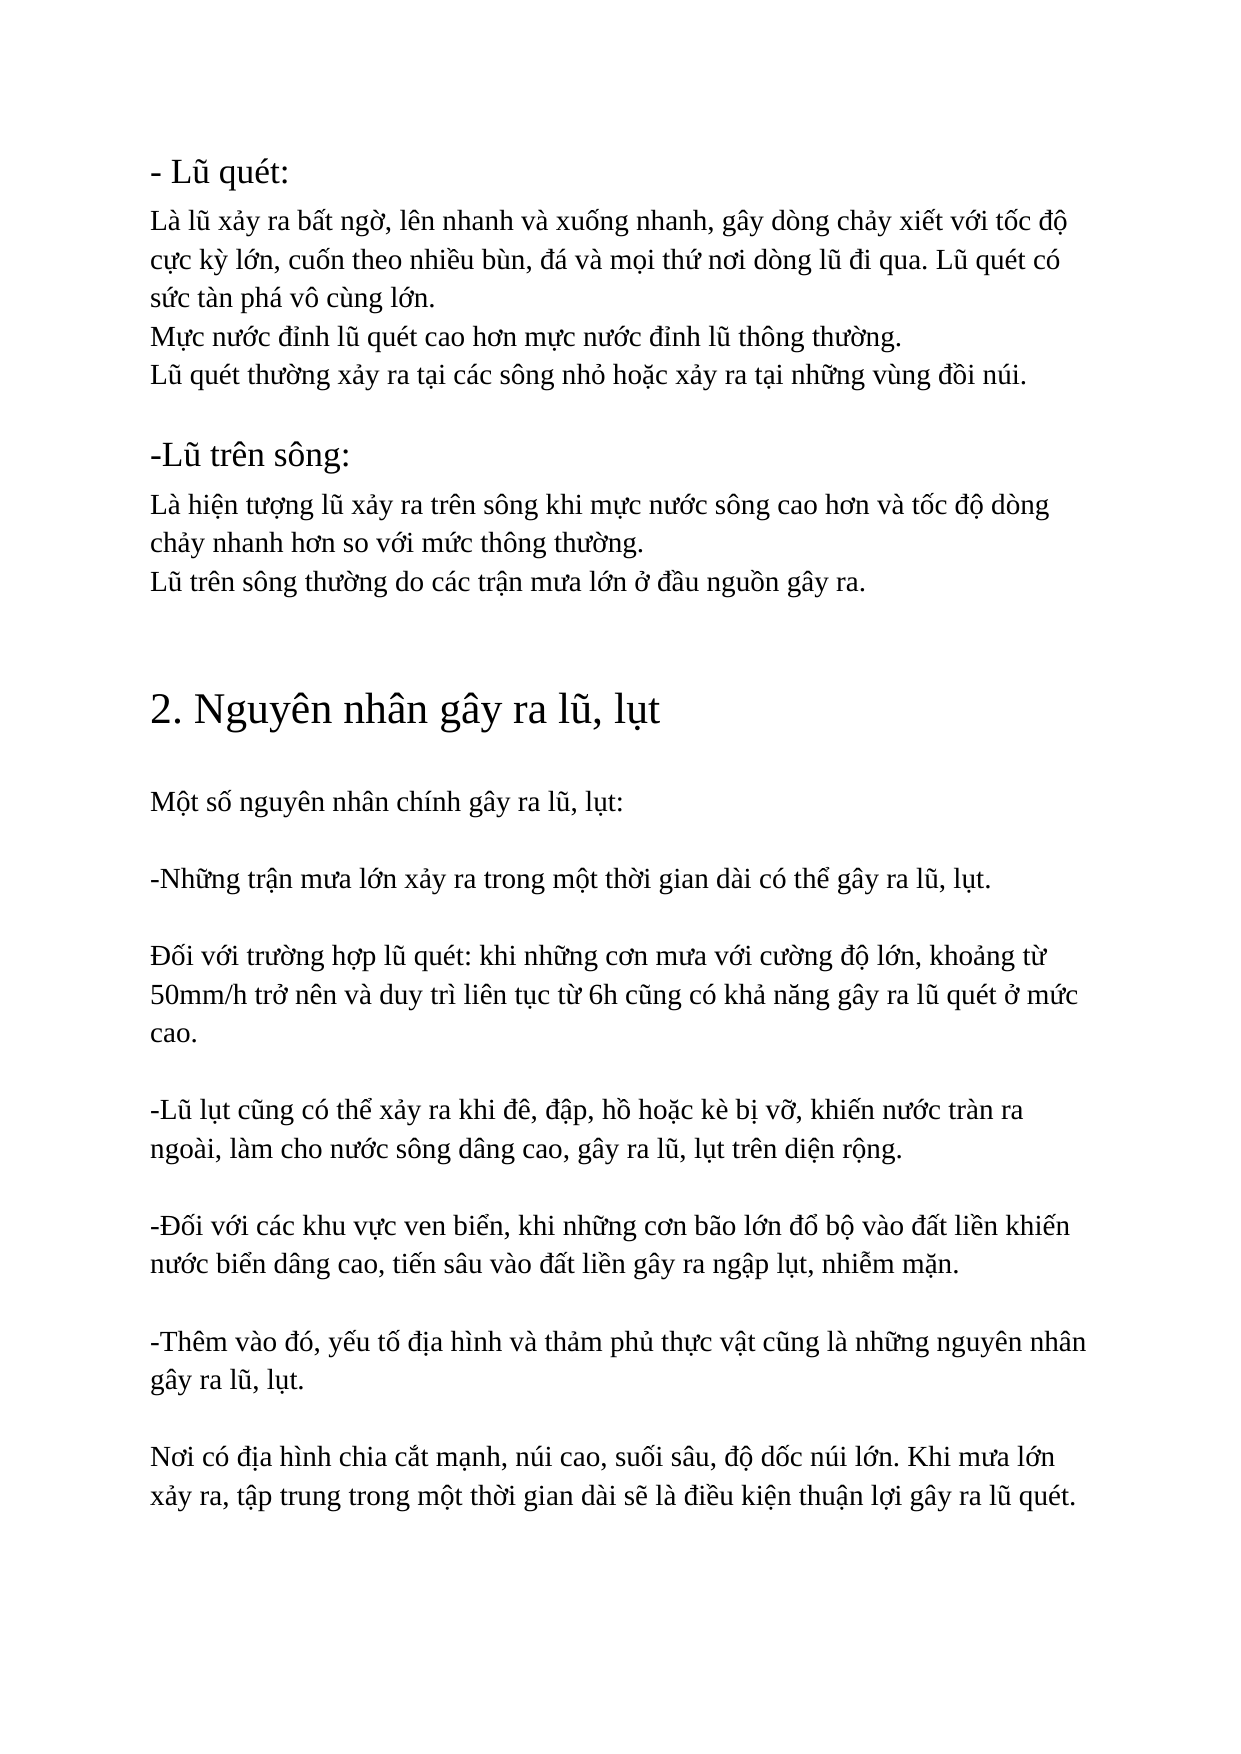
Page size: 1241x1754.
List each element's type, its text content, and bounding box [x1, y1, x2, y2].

text Đối với trường hợp lũ quét: khi những cơn mưa với cường độ lớn, khoảng từ 50mm/h trở nên và duy trì liên tục từ 6h cũng có khả năng gây ra lũ quét ở mức cao. [150, 938, 1090, 1049]
text -Thêm vào đó, yếu tố địa hình và thảm phủ thực vật cũng là những nguyên nhân gây ra lũ, lụt. [150, 1324, 1090, 1396]
text Một số nguyên nhân chính gây ra lũ, lụt: [150, 784, 1090, 818]
text Lũ trên sông thường do các trận mưa lớn ở đầu nguồn gây ra. [150, 564, 1090, 597]
text Lũ quét thường xảy ra tại các sông nhỏ hoặc xảy ra tại những vùng đồi núi. [150, 357, 1090, 391]
text -Đối với các khu vực ven biển, khi những cơn bão lớn đổ bộ vào đất liền khiến nước biển dâng cao, tiến sâu vào đất liền gây ra ngập lụt, nhiễm mặn. [150, 1208, 1090, 1280]
text Là lũ xảy ra bất ngờ, lên nhanh và xuống nhanh, gây dòng chảy xiết với tốc độ cực kỳ lớn, cuốn theo nhiều bùn, đá và mọi thứ nơi dòng lũ đi qua. Lũ quét có sức tàn phá vô cùng lớn. [150, 203, 1090, 314]
text -Những trận mưa lớn xảy ra trong một thời gian dài có thể gây ra lũ, lụt. [150, 861, 1090, 895]
text Mực nước đỉnh lũ quét cao hơn mực nước đỉnh lũ thông thường. [150, 319, 1090, 352]
text Là hiện tượng lũ xảy ra trên sông khi mực nước sông cao hơn và tốc độ dòng chảy nhanh hơn so với mức thông thường. [150, 487, 1090, 559]
subtitle - Lũ quét: [150, 150, 1090, 191]
text -Lũ lụt cũng có thể xảy ra khi đê, đập, hồ hoặc kè bị vỡ, khiến nước tràn ra ngoài, làm cho nước sông dâng cao, gây ra lũ, lụt trên diện rộng. [150, 1092, 1090, 1164]
text Nơi có địa hình chia cắt mạnh, núi cao, suối sâu, độ dốc núi lớn. Khi mưa lớn xảy ra, tập trung trong một thời gian dài sẽ là điều kiện thuận lợi gây ra lũ quét. [150, 1439, 1090, 1511]
subtitle 2. Nguyên nhân gây ra lũ, lụt [150, 683, 1090, 733]
subtitle -Lũ trên sông: [150, 433, 1090, 474]
